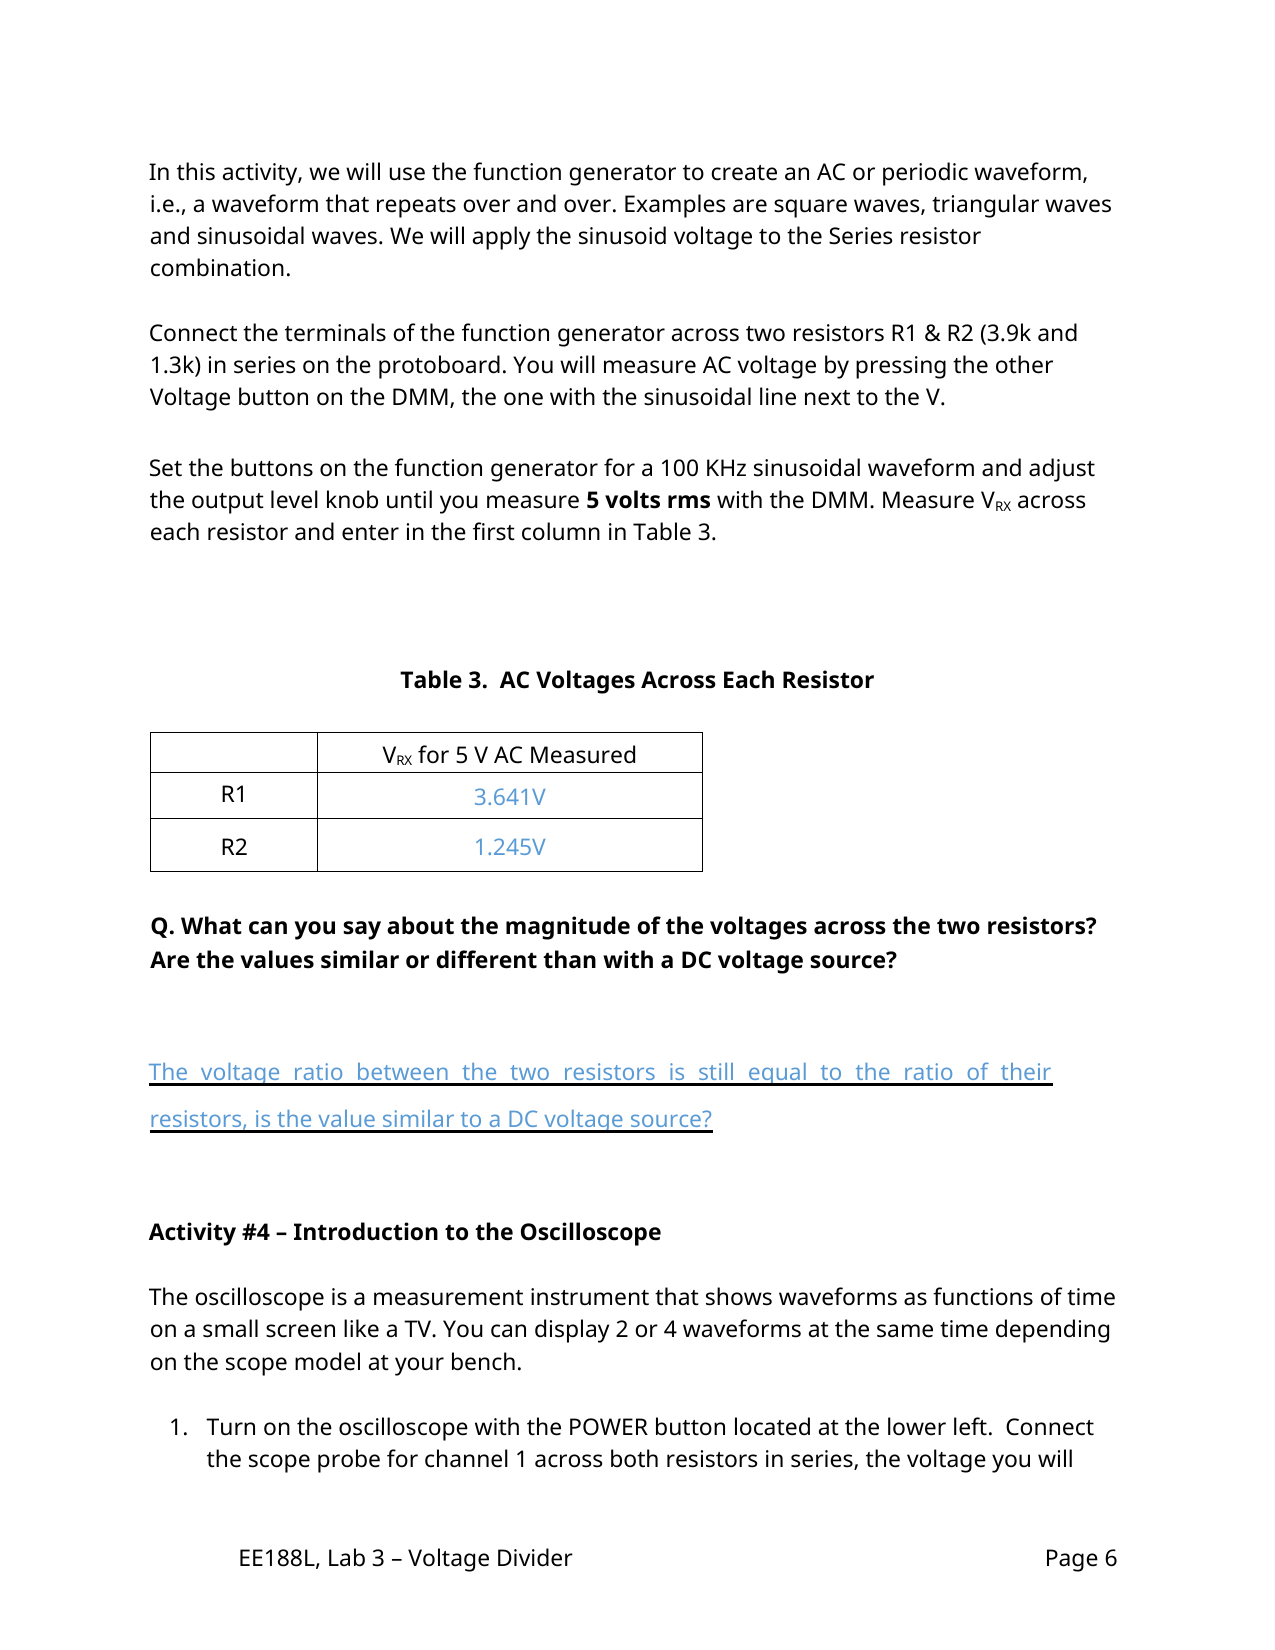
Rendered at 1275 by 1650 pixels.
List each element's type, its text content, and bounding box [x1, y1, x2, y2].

text The voltage ratio between the two resistors is still equal to the ratio of their resistors, is the value similar to a DC voltage source? [148, 1084, 1053, 1134]
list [169, 1411, 1123, 1474]
text Activity #4 – Introduction to the Oscilloscope [148, 1216, 1053, 1247]
text Connect the terminals of the function generator across two resistors R1 & R2 (3.9k and 1.3k) in series on the protoboard. You will measure AC voltage by pressing the other Voltage button on the DMM, the one with the sinusoidal line next to the V. [148, 317, 1123, 413]
table_header [151, 733, 317, 772]
table_cell R1 [151, 773, 317, 818]
table_cell 1.245V [318, 819, 702, 871]
text Q. What can you say about the magnitude of the voltages across the two resistors? Are the values similar or different than with a DC voltage source? [150, 910, 1123, 975]
text Set the buttons on the function generator for a 100 KHz sinusoidal waveform and adjust the output level knob until you measure 5 volts rms with the DMM. Measure VRX across each resistor and enter in the first column in Table 3. [148, 452, 1123, 548]
table_header VRX for 5 V AC Measured [318, 733, 702, 772]
table_cell R2 [151, 819, 317, 871]
text The oscilloscope is a measurement instrument that shows waveforms as functions of time on a small screen like a TV. You can display 2 or 4 waveforms at the same time depending on the scope model at your bench. [148, 1281, 1123, 1377]
table_cell 3.641V [318, 773, 702, 818]
text In this activity, we will use the function generator to create an AC or periodic waveform, i.e., a waveform that repeats over and over. Examples are square waves, triangular waves and sinusoidal waves. We will apply the sinusoid voltage to the Series resistor combination. [148, 155, 1123, 283]
subtitle Table 3. AC Voltages Across Each Resistor [189, 664, 1085, 696]
text The voltage ratio between the two resistors is still equal to the ratio of their resistors, is the value similar to a DC voltage source? [148, 1056, 1053, 1083]
